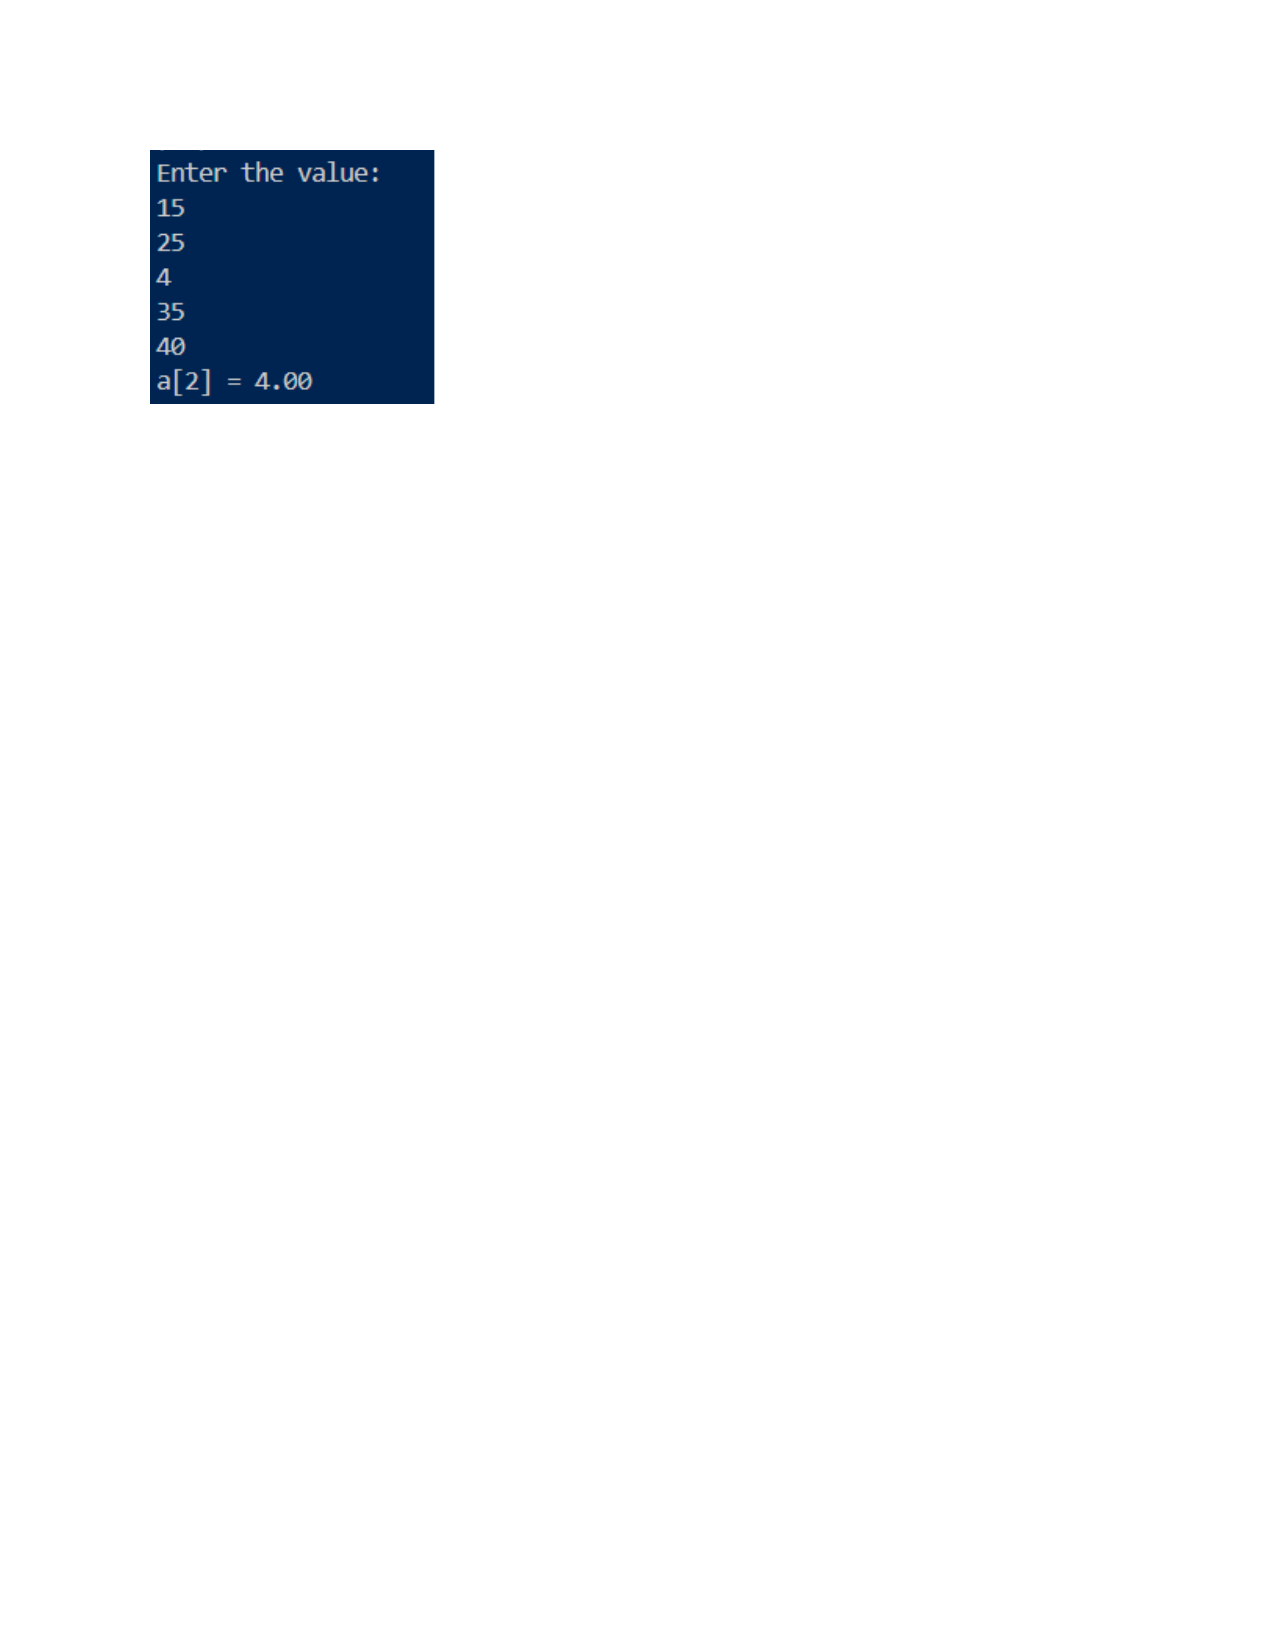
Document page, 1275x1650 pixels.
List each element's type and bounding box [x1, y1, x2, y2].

picture [150, 150, 435, 404]
